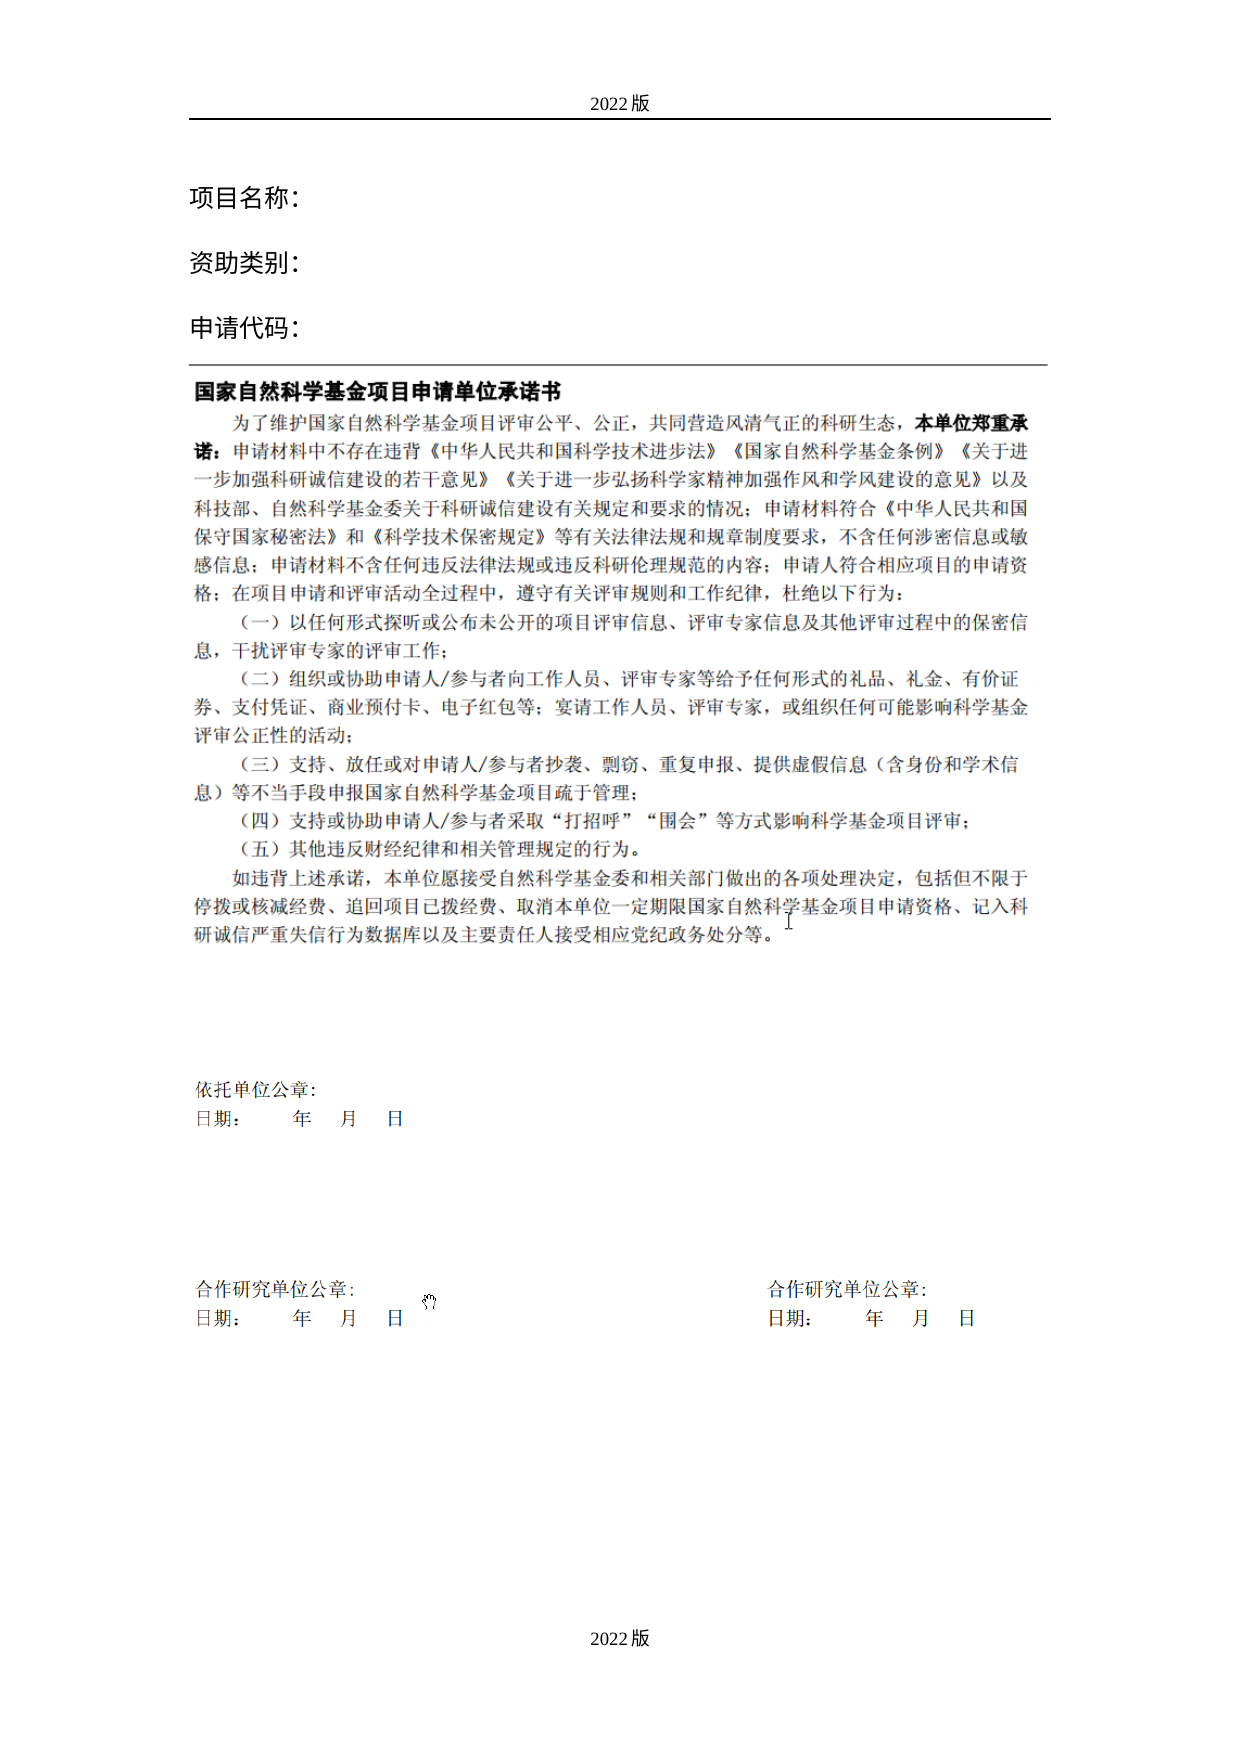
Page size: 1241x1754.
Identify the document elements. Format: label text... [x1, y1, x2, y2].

text 申请代码： [189, 294, 1051, 358]
picture [188, 1073, 1052, 1340]
text 资助类别： [189, 229, 1051, 294]
text 项目名称： [189, 164, 1051, 229]
picture [188, 358, 1052, 951]
